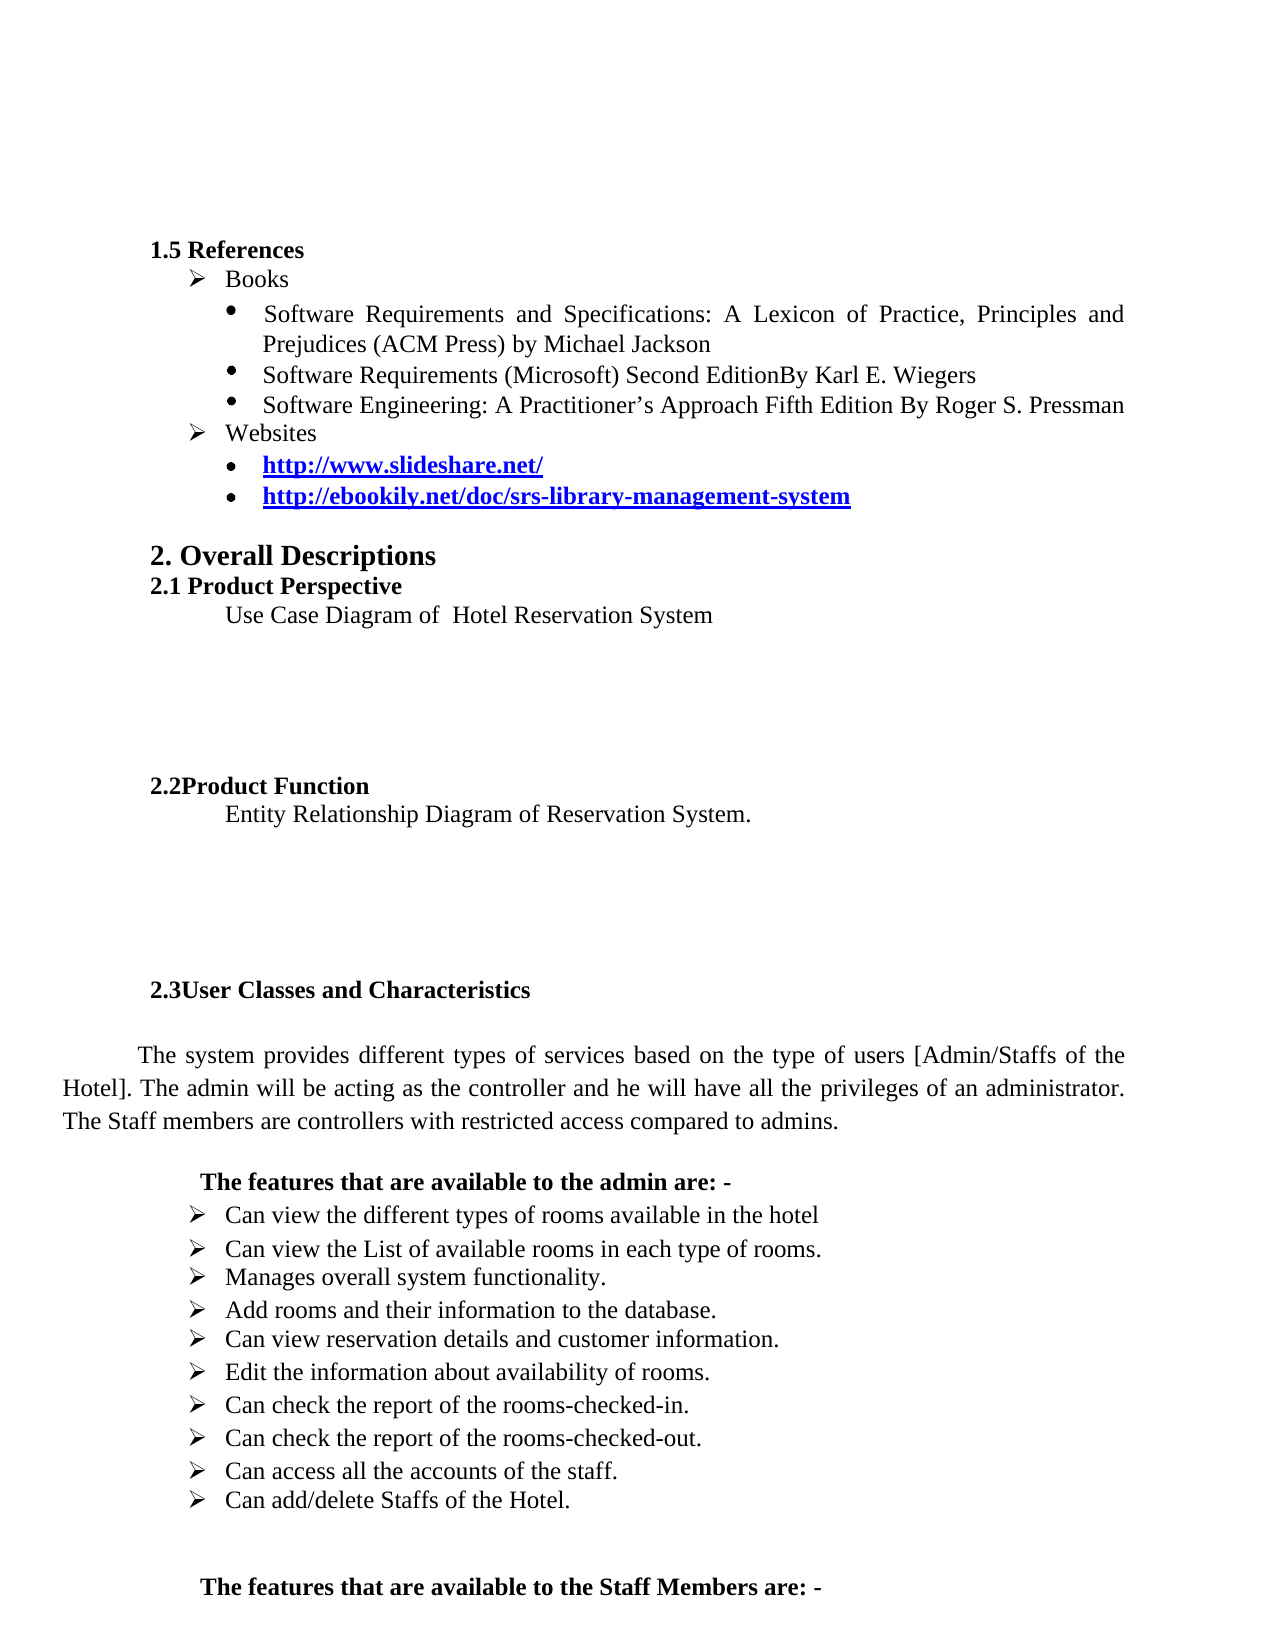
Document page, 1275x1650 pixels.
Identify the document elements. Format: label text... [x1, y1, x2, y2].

text Software Requirements (Microsoft) Second EditionBy Karl E. Wiegers [262, 360, 1212, 388]
picture [225, 352, 249, 414]
list Websites [187, 419, 1212, 448]
list Can check the report of the rooms-checked-out. [187, 1423, 1212, 1452]
list Can add/delete Staffs of the Hotel. [187, 1485, 1212, 1514]
list Can view the List of available rooms in each type of rooms. [187, 1234, 1212, 1262]
list Manages overall system functionality. [187, 1262, 1212, 1291]
list Can view the different types of rooms available in the hotel [187, 1201, 1212, 1229]
list Books [187, 265, 1212, 293]
list Can view reservation details and customer information. [187, 1324, 1212, 1353]
list Edit the information about availability of rooms. [187, 1357, 1212, 1386]
picture [225, 448, 249, 510]
text http://ebookily.net/doc/srs-library-management-system [262, 481, 1212, 509]
text Use Case Diagram of Hotel Reservation System [225, 600, 1212, 629]
text The system provides different types of services based on the type of users [Admin/Staffs of the Hotel]. The admin will be acting as the controller and he will have all the privileges of an administrator. The Staff members are controllers with restricted access compared to admins. [62, 1040, 1125, 1135]
text Software Engineering: A Practitioner’s Approach Fifth Edition By Roger S. Pressman [262, 390, 1212, 419]
text The features that are available to the Staff Members are: - [200, 1572, 1212, 1601]
list Can check the report of the rooms-checked-in. [187, 1390, 1212, 1419]
picture [225, 293, 248, 323]
subtitle References [150, 236, 1212, 265]
list Can access all the accounts of the staff. [187, 1456, 1212, 1485]
subtitle 2.2Product Function [150, 771, 1212, 800]
text Software Requirements and Specifications: A Lexicon of Practice, Principles and Prejudices (ACM Press) by Michael Jackson [225, 294, 1125, 358]
list Add rooms and their information to the database. [187, 1295, 1212, 1324]
subtitle 2.3User Classes and Characteristics [62, 975, 1212, 1004]
text Entity Relationship Diagram of Reservation System. [225, 800, 1212, 828]
subtitle Overall Descriptions [150, 538, 1212, 572]
text http://www.slideshare.net/ [262, 450, 1212, 479]
subtitle Product Perspective [150, 572, 1212, 600]
text The features that are available to the admin are: - [200, 1168, 1212, 1196]
